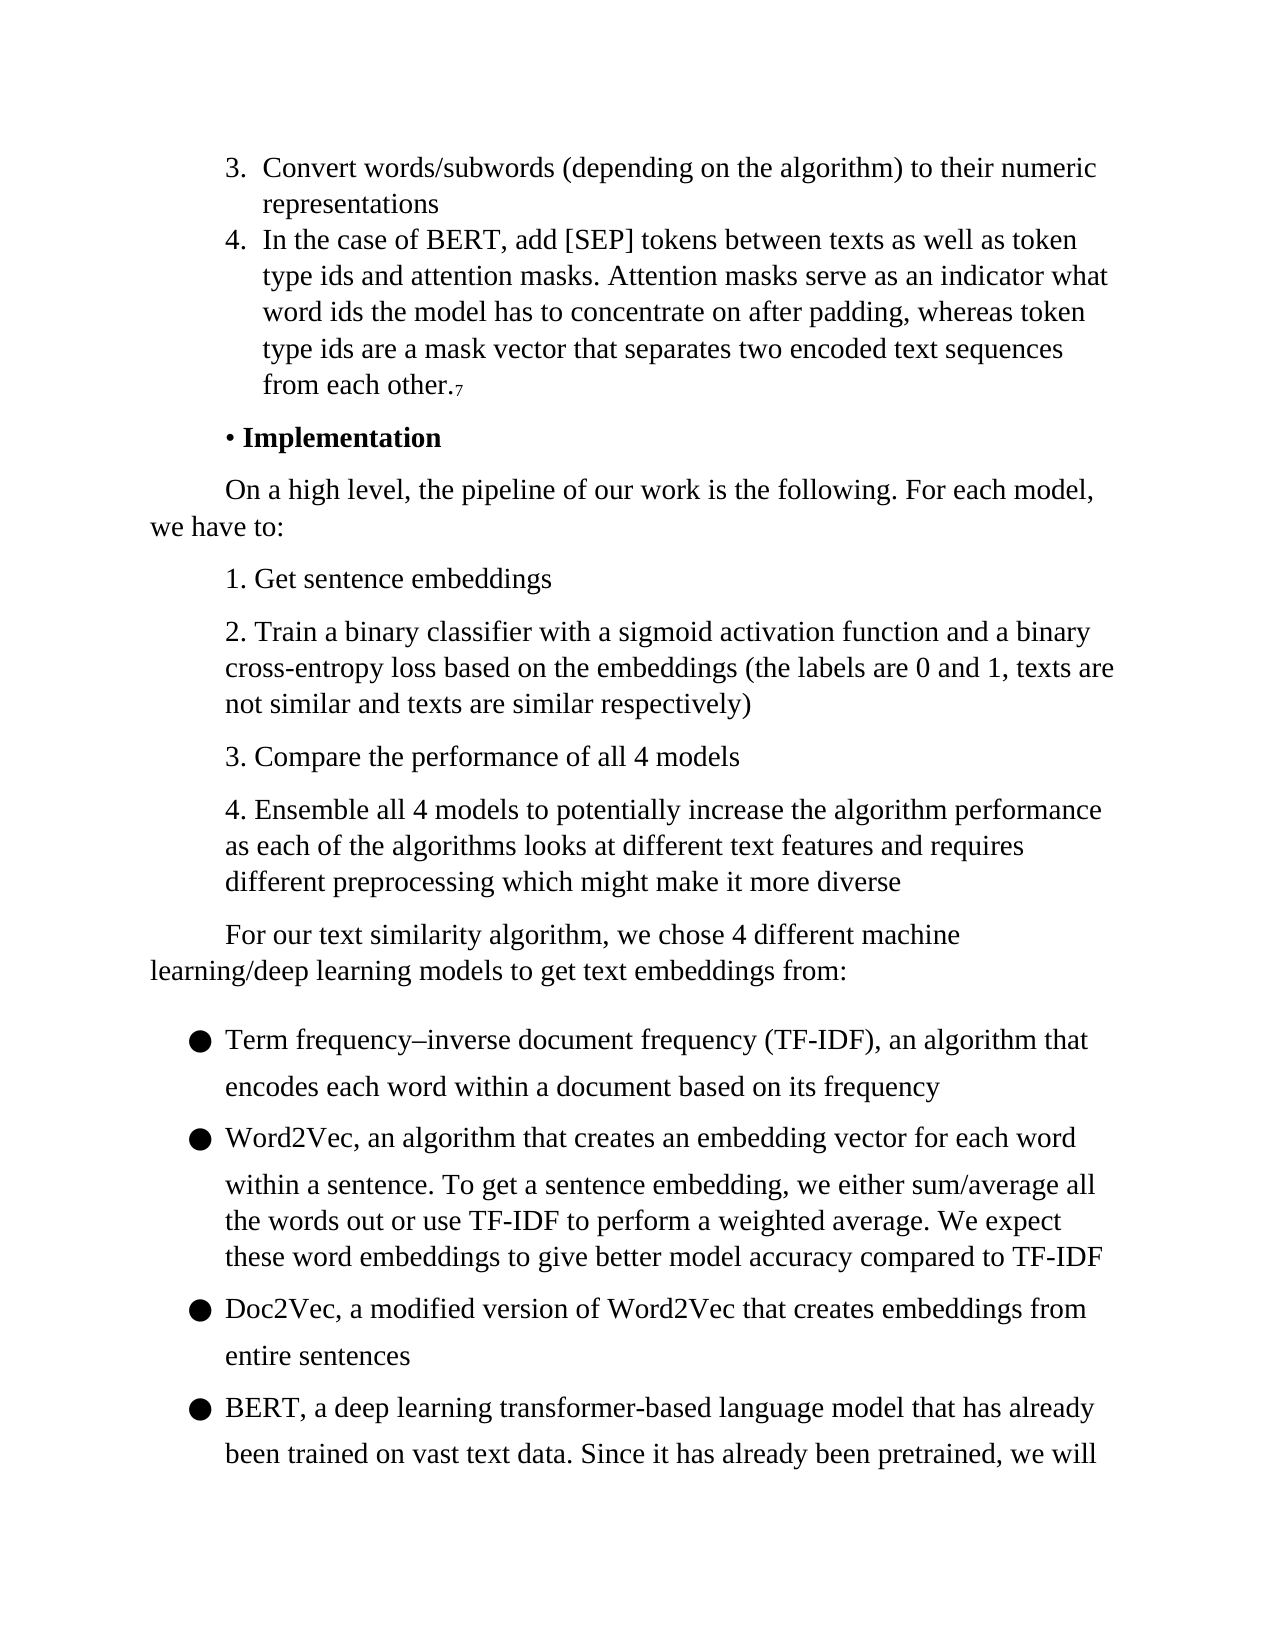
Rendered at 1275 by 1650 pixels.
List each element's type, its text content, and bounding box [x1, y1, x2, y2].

list In the case of BERT, add [SEP] tokens between texts as well as token type ids and attention masks. Attention masks serve as an indicator what word ids the model has to concentrate on after padding, whereas token type ids are a mask vector that separates two encoded text sequences from each other.7 [225, 222, 1125, 400]
text 4. Ensemble all 4 models to potentially increase the algorithm performance as each of the algorithms looks at different text features and requires different preprocessing which might make it more diverse [225, 792, 1125, 898]
text 3. Compare the performance of all 4 models [225, 739, 1125, 773]
text • Implementation [225, 420, 1125, 453]
text For our text similarity algorithm, we chose 4 different machine learning/deep learning models to get text embeddings from: [150, 917, 1125, 987]
list Term frequency–inverse document frequency (TF-IDF), an algorithm that encodes each word within a document based on its frequency [187, 1006, 1125, 1102]
text 1. Get sentence embeddings [225, 561, 1125, 595]
list Word2Vec, an algorithm that creates an embedding vector for each word within a sentence. To get a sentence embedding, we either sum/average all the words out or use TF-IDF to perform a weighted average. We expect these word embeddings to give better model accuracy compared to TF-IDF [187, 1105, 1125, 1273]
list Convert words/subwords (depending on the algorithm) to their numeric representations [225, 150, 1125, 220]
text On a high level, the pipeline of our work is the following. For each model, we have to: [150, 472, 1125, 542]
text 2. Train a binary classifier with a sigmoid activation function and a binary cross-entropy loss based on the embeddings (the labels are 0 and 1, texts are not similar and texts are similar respectively) [225, 614, 1125, 720]
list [187, 1374, 1125, 1470]
list Doc2Vec, a modified version of Word2Vec that creates embeddings from entire sentences [187, 1276, 1125, 1372]
